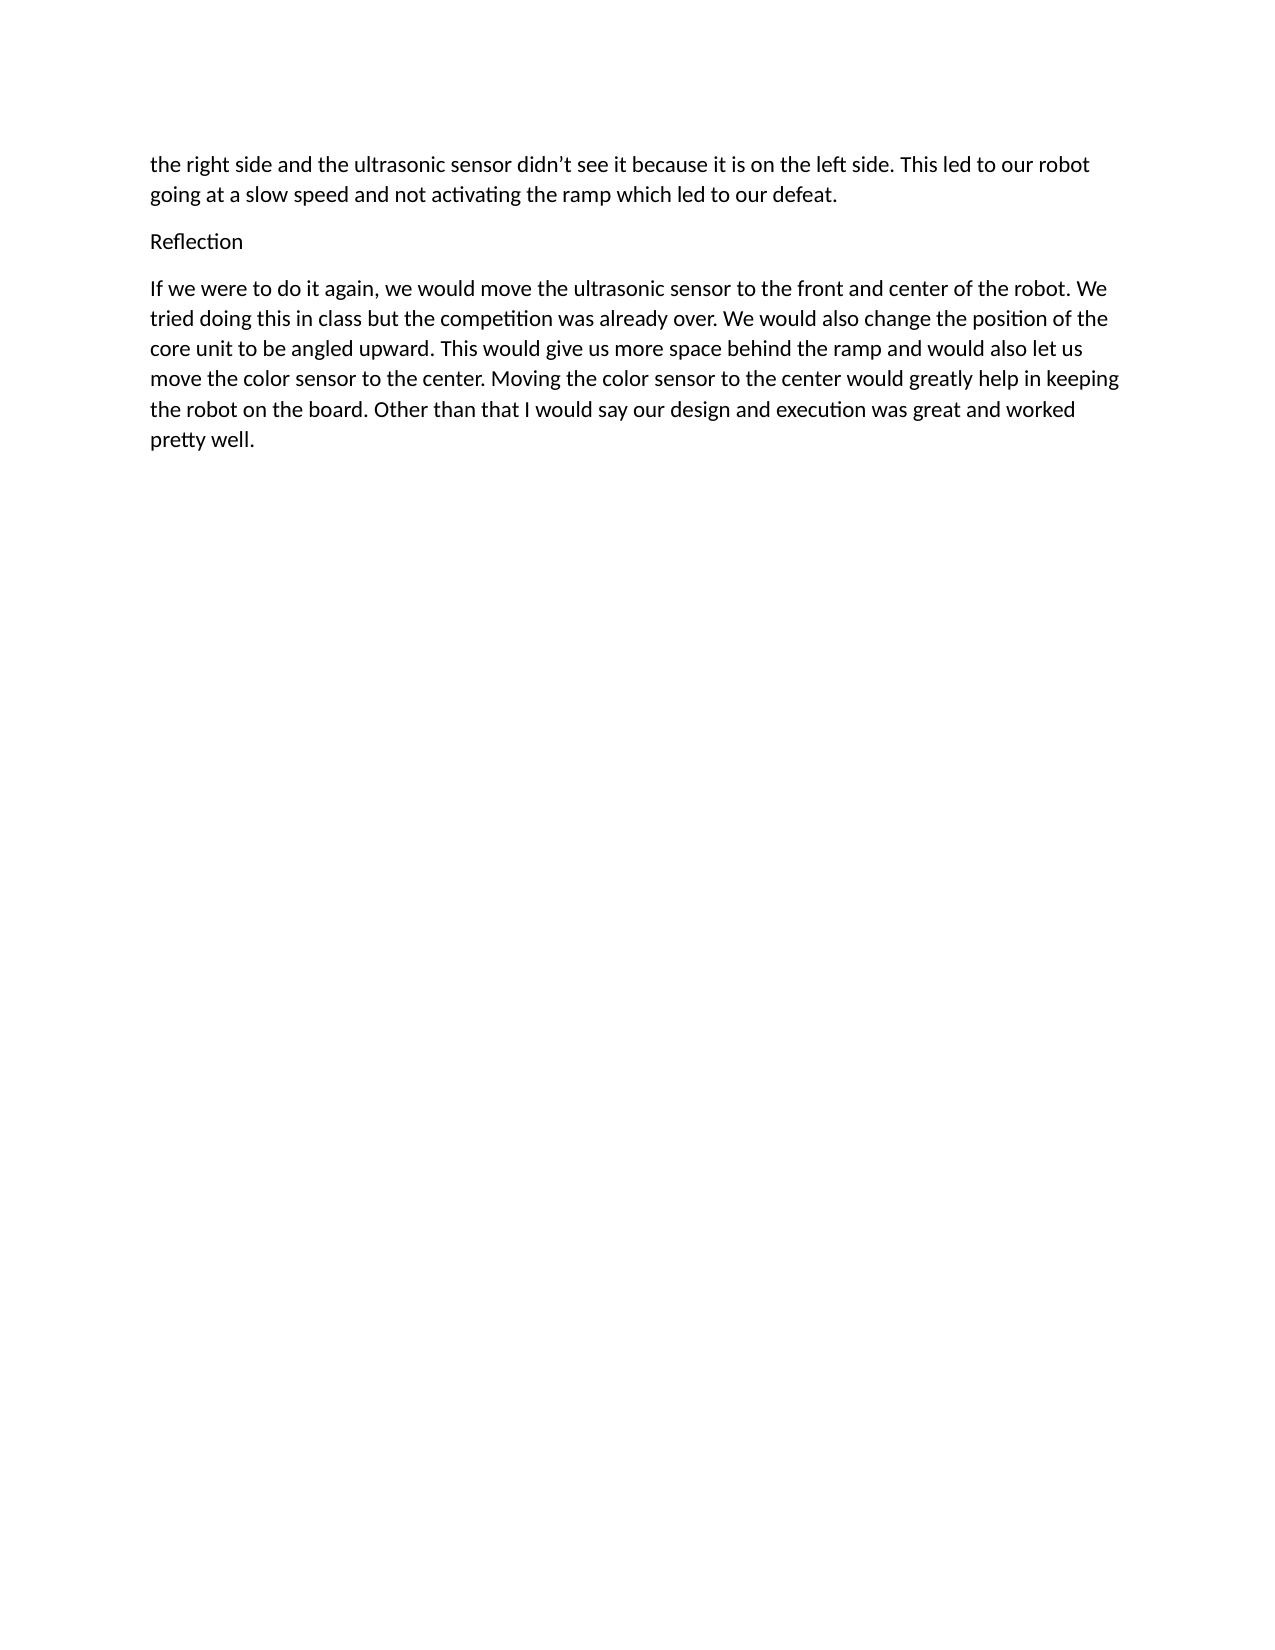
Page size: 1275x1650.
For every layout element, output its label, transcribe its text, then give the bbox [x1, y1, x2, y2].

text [150, 150, 1125, 208]
text If we were to do it again, we would move the ultrasonic sensor to the front and center of the robot. We tried doing this in class but the competition was already over. We would also change the position of the core unit to be angled upward. This would give us more space behind the ramp and would also let us move the color sensor to the center. Moving the color sensor to the center would greatly help in keeping the robot on the board. Other than that I would say our design and execution was great and worked pretty well. [150, 274, 1125, 453]
text Reflection [150, 227, 1125, 255]
